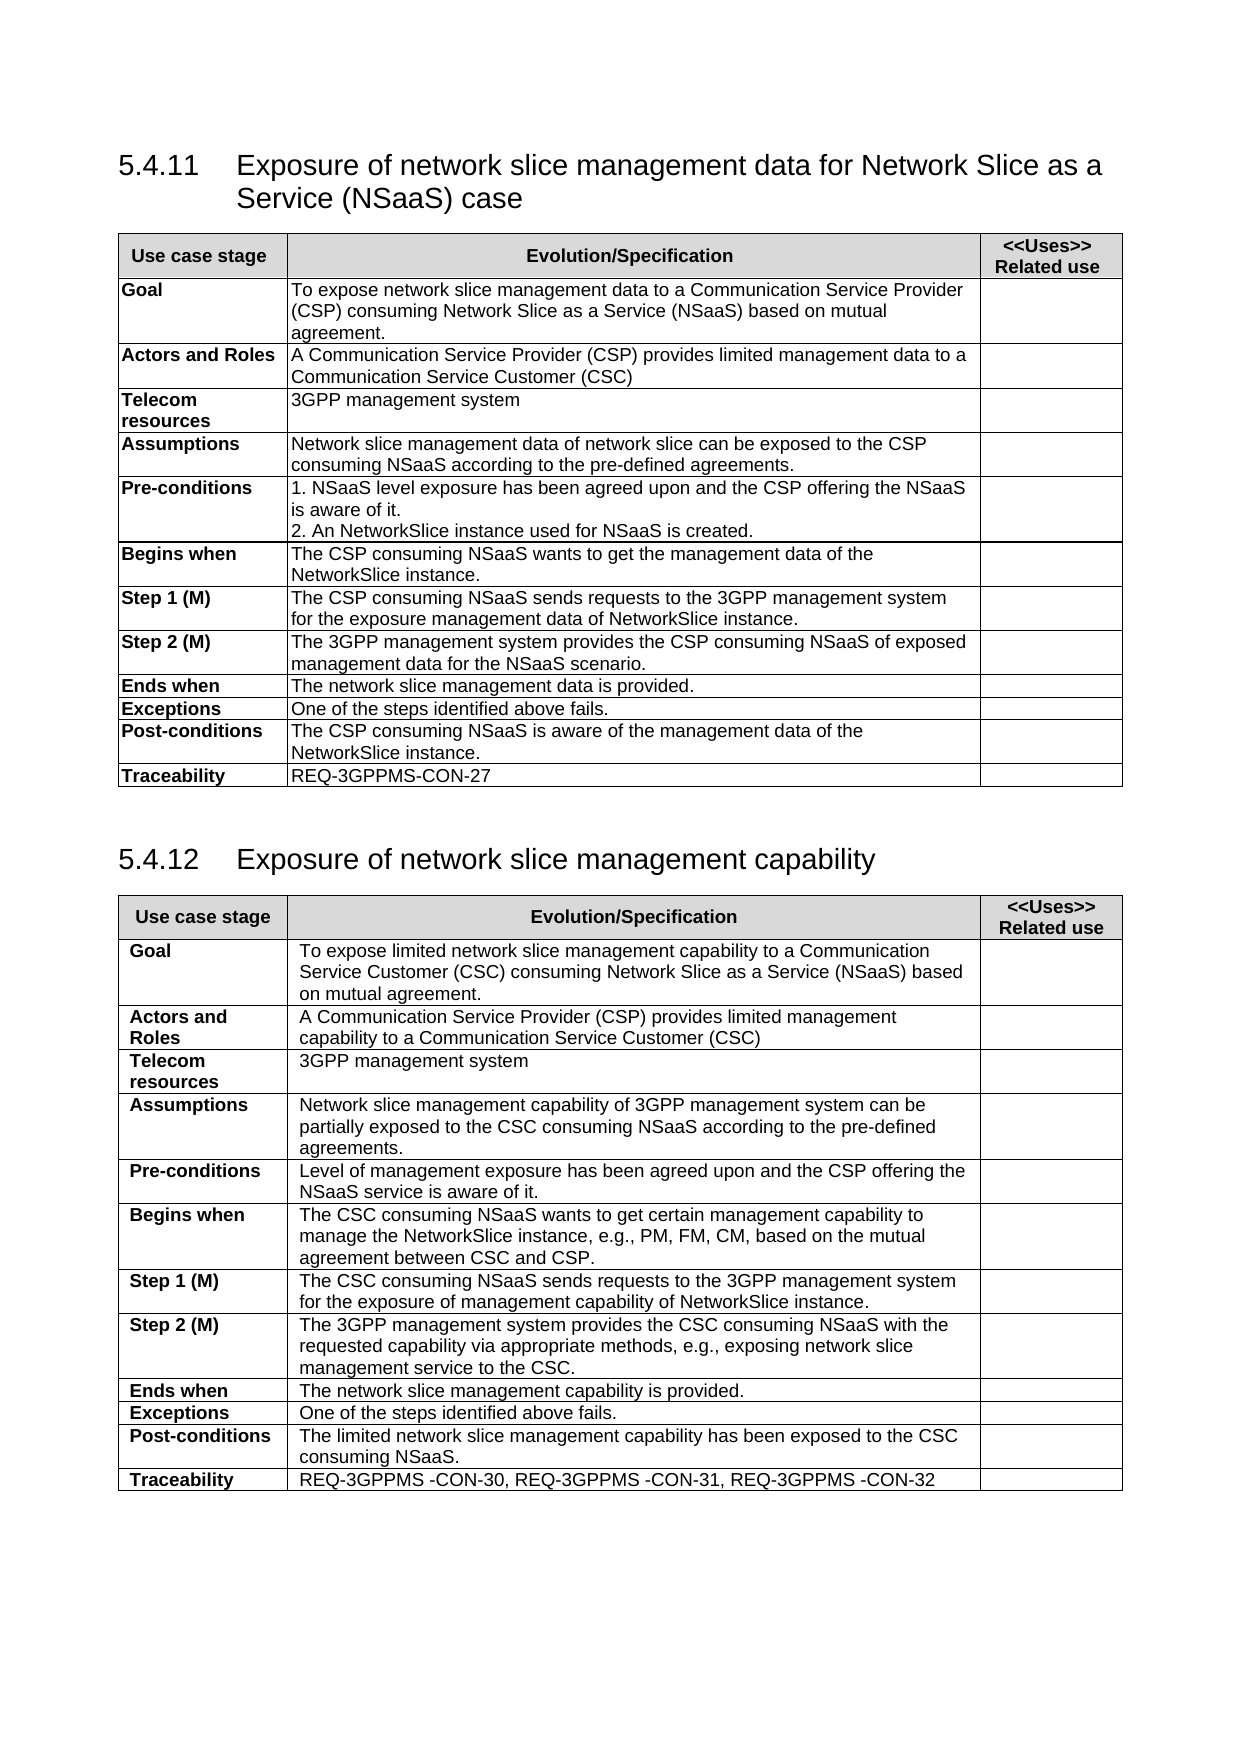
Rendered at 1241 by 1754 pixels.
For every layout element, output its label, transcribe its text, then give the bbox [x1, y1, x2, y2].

table_header Evolution/Specification [288, 234, 980, 277]
table_cell Assumptions [119, 1094, 287, 1158]
table_cell Pre-conditions [119, 1160, 287, 1203]
table_cell A Communication Service Provider (CSP) provides limited management data to a Communication Service Customer (CSC) [288, 344, 980, 387]
table_cell [981, 631, 1122, 674]
table_cell The 3GPP management system provides the CSC consuming NSaaS with the requested capability via appropriate methods, e.g., exposing network slice management service to the CSC. [288, 1314, 980, 1378]
table_cell [981, 1050, 1122, 1093]
table_cell The network slice management data is provided. [288, 675, 980, 697]
table_cell [981, 279, 1122, 343]
table_cell One of the steps identified above fails. [288, 1402, 980, 1423]
table_cell Begins when [119, 1204, 287, 1268]
table_cell Step 2 (M) [119, 631, 287, 674]
table_cell Exceptions [119, 1402, 287, 1423]
table_header Evolution/Specification [288, 896, 980, 939]
table_cell Post-conditions [119, 720, 287, 763]
table_cell Traceability [119, 764, 287, 786]
table_cell Step 1 (M) [119, 587, 287, 630]
table_cell To expose network slice management data to a Communication Service Provider (CSP) consuming Network Slice as a Service (NSaaS) based on mutual agreement. [288, 279, 980, 343]
table_cell The CSC consuming NSaaS wants to get certain management capability to manage the NetworkSlice instance, e.g., PM, FM, CM, based on the mutual agreement between CSC and CSP. [288, 1204, 980, 1268]
table_cell Telecom resources [119, 1050, 287, 1093]
table_cell Network slice management capability of 3GPP management system can be partially exposed to the CSC consuming NSaaS according to the pre-defined agreements. [288, 1094, 980, 1158]
table_cell [981, 543, 1122, 586]
table_cell [981, 1425, 1122, 1468]
table_cell Actors and Roles [119, 344, 287, 387]
table_cell [981, 587, 1122, 630]
subtitle 5.4.11 Exposure of network slice management data for Network Slice as a Service (NSaaS) case [118, 147, 1122, 214]
table_cell The CSC consuming NSaaS sends requests to the 3GPP management system for the exposure of management capability of NetworkSlice instance. [288, 1270, 980, 1313]
table_cell [981, 1469, 1122, 1490]
table_cell [981, 1006, 1122, 1049]
table_header Use case stage [119, 896, 287, 939]
table_cell The limited network slice management capability has been exposed to the CSC consuming NSaaS. [288, 1425, 980, 1468]
table_header Use case stage [119, 234, 287, 277]
table_cell The network slice management capability is provided. [288, 1379, 980, 1401]
table_cell REQ-3GPPMS-CON-27 [288, 764, 980, 786]
table_cell REQ-3GPPMS -CON-30, REQ-3GPPMS -CON-31, REQ-3GPPMS -CON-32 [288, 1469, 980, 1490]
table_cell [981, 1402, 1122, 1423]
table_cell [981, 433, 1122, 476]
table_cell [981, 1314, 1122, 1378]
table_cell The 3GPP management system provides the CSP consuming NSaaS of exposed management data for the NSaaS scenario. [288, 631, 980, 674]
table_cell Step 2 (M) [119, 1314, 287, 1378]
table_cell [981, 389, 1122, 432]
table_cell 3GPP management system [288, 1050, 980, 1093]
table_cell [981, 940, 1122, 1004]
subtitle 5.4.12 Exposure of network slice management capability [118, 842, 1122, 876]
table_cell [981, 344, 1122, 387]
table_cell 1. NSaaS level exposure has been agreed upon and the CSP offering the NSaaS is aware of it. 2. An NetworkSlice instance used for NSaaS is created. [288, 477, 980, 541]
table_cell Goal [119, 940, 287, 1004]
table_cell [981, 1204, 1122, 1268]
table_cell [981, 720, 1122, 763]
table_cell One of the steps identified above fails. [288, 698, 980, 719]
table_cell [981, 477, 1122, 541]
table_cell [981, 1094, 1122, 1158]
table_cell To expose limited network slice management capability to a Communication Service Customer (CSC) consuming Network Slice as a Service (NSaaS) based on mutual agreement. [288, 940, 980, 1004]
table_cell [981, 1270, 1122, 1313]
table_cell Network slice management data of network slice can be exposed to the CSP consuming NSaaS according to the pre-defined agreements. [288, 433, 980, 476]
table_cell Level of management exposure has been agreed upon and the CSP offering the NSaaS service is aware of it. [288, 1160, 980, 1203]
table_cell Assumptions [119, 433, 287, 476]
table_header <<Uses>> Related use [981, 234, 1122, 277]
table_cell [981, 1160, 1122, 1203]
table_cell [981, 675, 1122, 697]
table_cell Ends when [119, 675, 287, 697]
table_cell [981, 1379, 1122, 1401]
table_cell The CSP consuming NSaaS is aware of the management data of the NetworkSlice instance. [288, 720, 980, 763]
table_cell Ends when [119, 1379, 287, 1401]
table_header <<Uses>> Related use [981, 896, 1122, 939]
table_cell The CSP consuming NSaaS sends requests to the 3GPP management system for the exposure management data of NetworkSlice instance. [288, 587, 980, 630]
table_cell Telecom resources [119, 389, 287, 432]
table_cell 3GPP management system [288, 389, 980, 432]
table_cell Pre-conditions [119, 477, 287, 541]
table_cell Post-conditions [119, 1425, 287, 1468]
table_cell Goal [119, 279, 287, 343]
table_cell Exceptions [119, 698, 287, 719]
table_cell Actors and Roles [119, 1006, 287, 1049]
table_cell [981, 764, 1122, 786]
table_cell Traceability [119, 1469, 287, 1490]
table_cell A Communication Service Provider (CSP) provides limited management capability to a Communication Service Customer (CSC) [288, 1006, 980, 1049]
table_cell The CSP consuming NSaaS wants to get the management data of the NetworkSlice instance. [288, 543, 980, 586]
table_cell [981, 698, 1122, 719]
table_cell Begins when [119, 543, 287, 586]
table_cell Step 1 (M) [119, 1270, 287, 1313]
